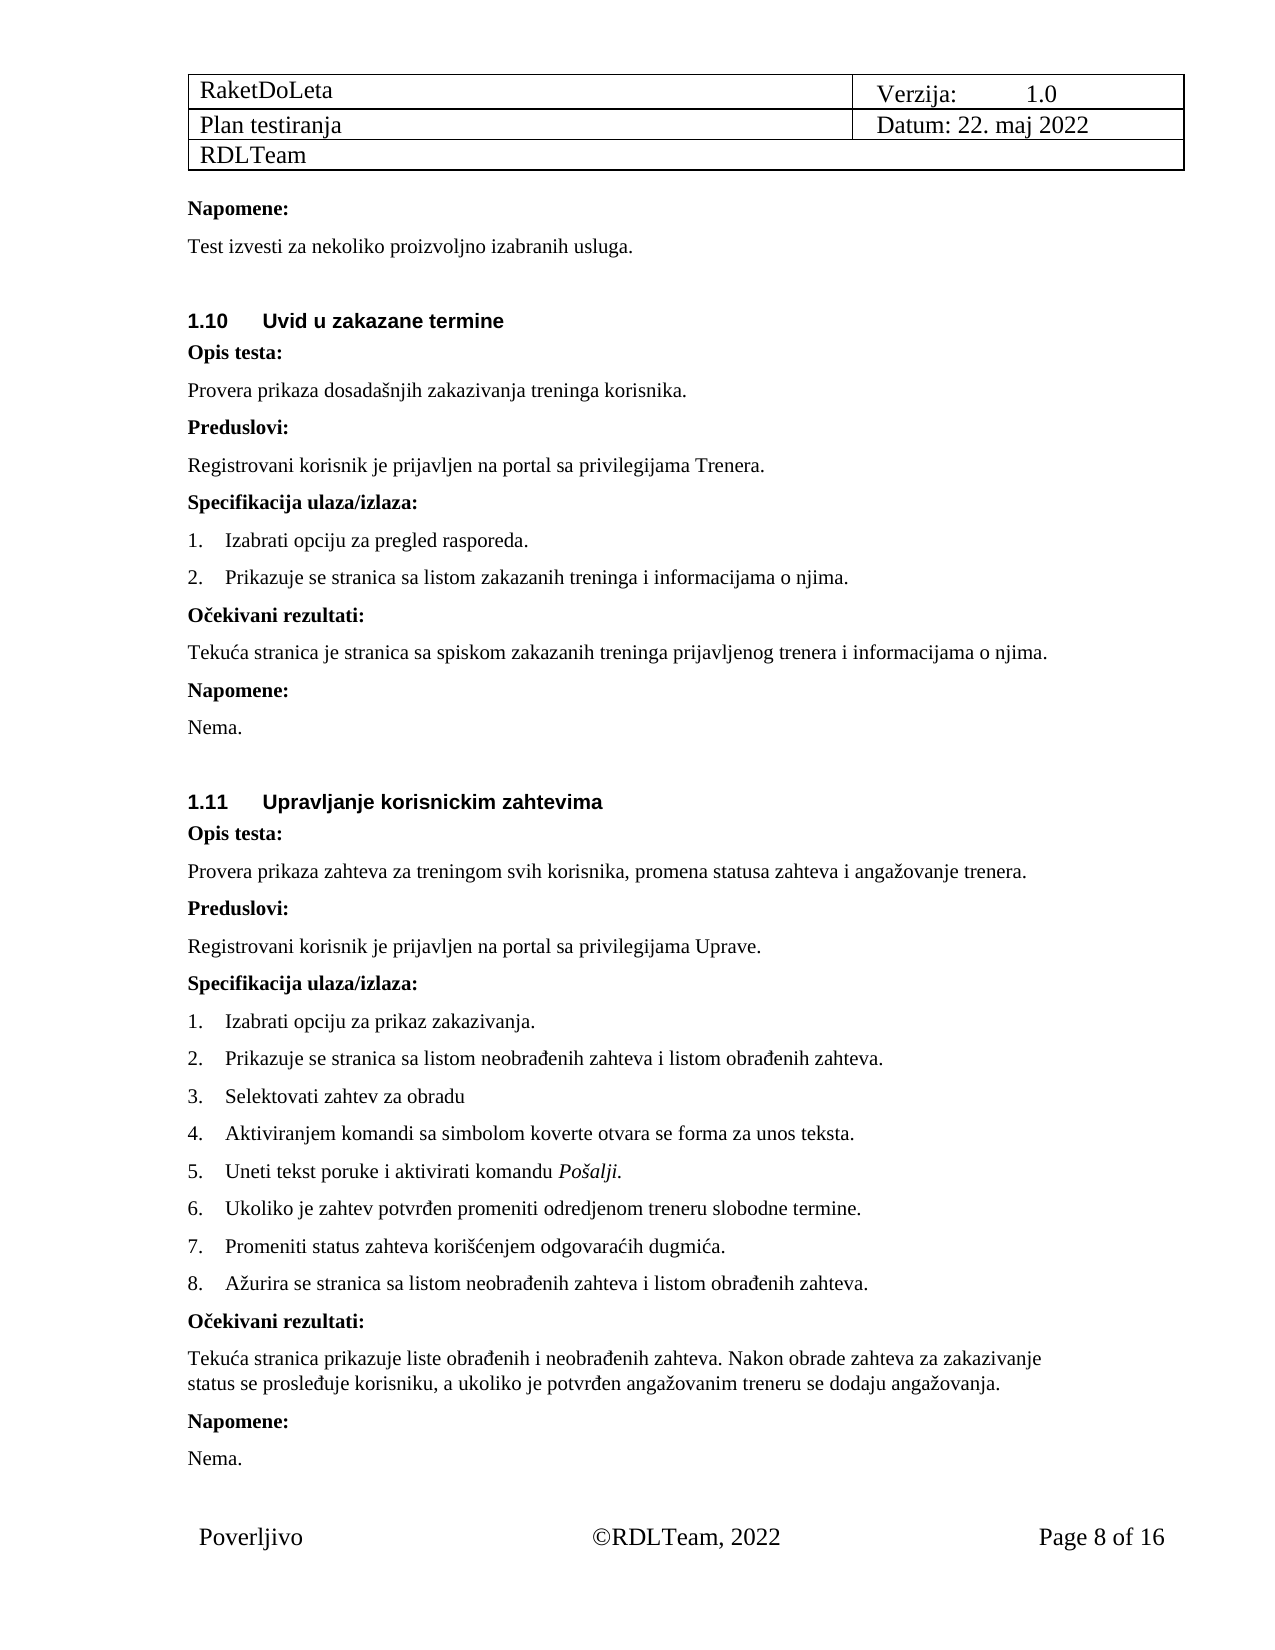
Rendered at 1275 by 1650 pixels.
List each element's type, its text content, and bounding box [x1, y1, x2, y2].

text Specifikacija ulaza/izlaza: [187, 970, 1087, 995]
subtitle Uvid u zakazane termine [187, 308, 1087, 333]
text Očekivani rezultati: [187, 1308, 1087, 1333]
text Nema. [187, 1445, 1087, 1470]
text Opis testa: [187, 820, 1087, 845]
list Promeniti status zahteva korišćenjem odgovaraćih dugmića. [187, 1233, 1087, 1258]
text Napomene: [187, 195, 1087, 220]
list Ažurira se stranica sa listom neobrađenih zahteva i listom obrađenih zahteva. [187, 1270, 1087, 1295]
text Tekuća stranica prikazuje liste obrađenih i neobrađenih zahteva. Nakon obrade zahteva za zakazivanje status se prosleđuje korisniku, a ukoliko je potvrđen angažovanim treneru se dodaju angažovanja. [187, 1345, 1087, 1395]
list Prikazuje se stranica sa listom zakazanih treninga i informacijama o njima. [187, 564, 1087, 589]
text Registrovani korisnik je prijavljen na portal sa privilegijama Uprave. [187, 933, 1087, 958]
text Preduslovi: [187, 414, 1087, 439]
text Napomene: [187, 1408, 1087, 1433]
list Ukoliko je zahtev potvrđen promeniti odredjenom treneru slobodne termine. [187, 1195, 1087, 1220]
text Preduslovi: [187, 895, 1087, 920]
text Test izvesti za nekoliko proizvoljno izabranih usluga. [187, 233, 1087, 258]
subtitle Upravljanje korisnickim zahtevima [187, 789, 1087, 814]
text Opis testa: [187, 339, 1087, 364]
text Tekuća stranica je stranica sa spiskom zakazanih treninga prijavljenog trenera i informacijama o njima. [187, 639, 1087, 664]
text Očekivani rezultati: [187, 602, 1087, 627]
list Prikazuje se stranica sa listom neobrađenih zahteva i listom obrađenih zahteva. [187, 1045, 1087, 1070]
list Izabrati opciju za pregled rasporeda. [187, 527, 1087, 552]
text Nema. [187, 714, 1087, 739]
text Provera prikaza dosadašnjih zakazivanja treninga korisnika. [187, 377, 1087, 402]
text Napomene: [187, 677, 1087, 702]
list Aktiviranjem komandi sa simbolom koverte otvara se forma za unos teksta. [187, 1120, 1087, 1145]
list Uneti tekst poruke i aktivirati komandu Pošalji. [187, 1158, 1087, 1183]
list Izabrati opciju za prikaz zakazivanja. [187, 1008, 1087, 1033]
list Selektovati zahtev za obradu [187, 1083, 1087, 1108]
text Registrovani korisnik je prijavljen na portal sa privilegijama Trenera. [187, 452, 1087, 477]
text Provera prikaza zahteva za treningom svih korisnika, promena statusa zahteva i angažovanje trenera. [187, 858, 1087, 883]
text Specifikacija ulaza/izlaza: [187, 489, 1087, 514]
